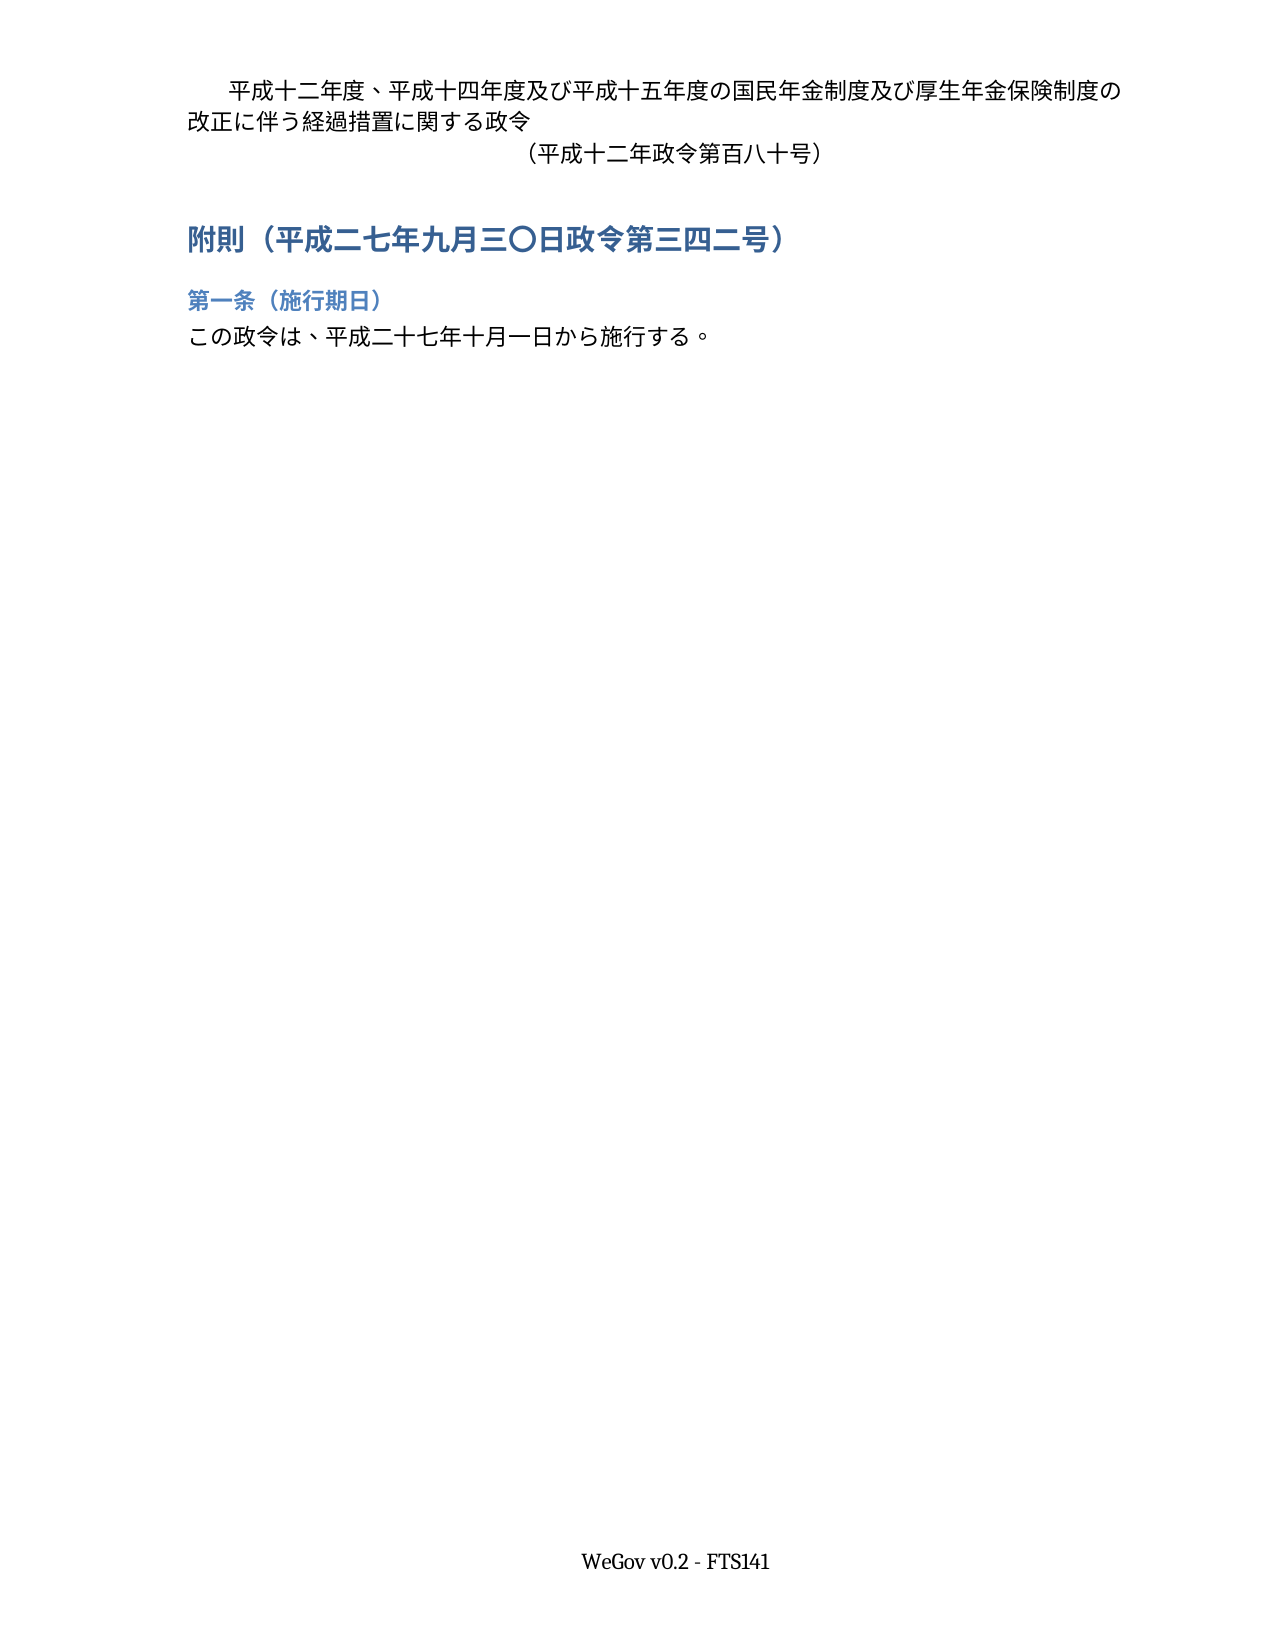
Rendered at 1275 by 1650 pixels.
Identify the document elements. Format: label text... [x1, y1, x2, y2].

subtitle 第一条（施行期日） [187, 285, 1087, 316]
subtitle 附則（平成二七年九月三〇日政令第三四二号） [187, 219, 1087, 258]
text この政令は、平成二十七年十月一日から施行する。 [187, 321, 1087, 352]
